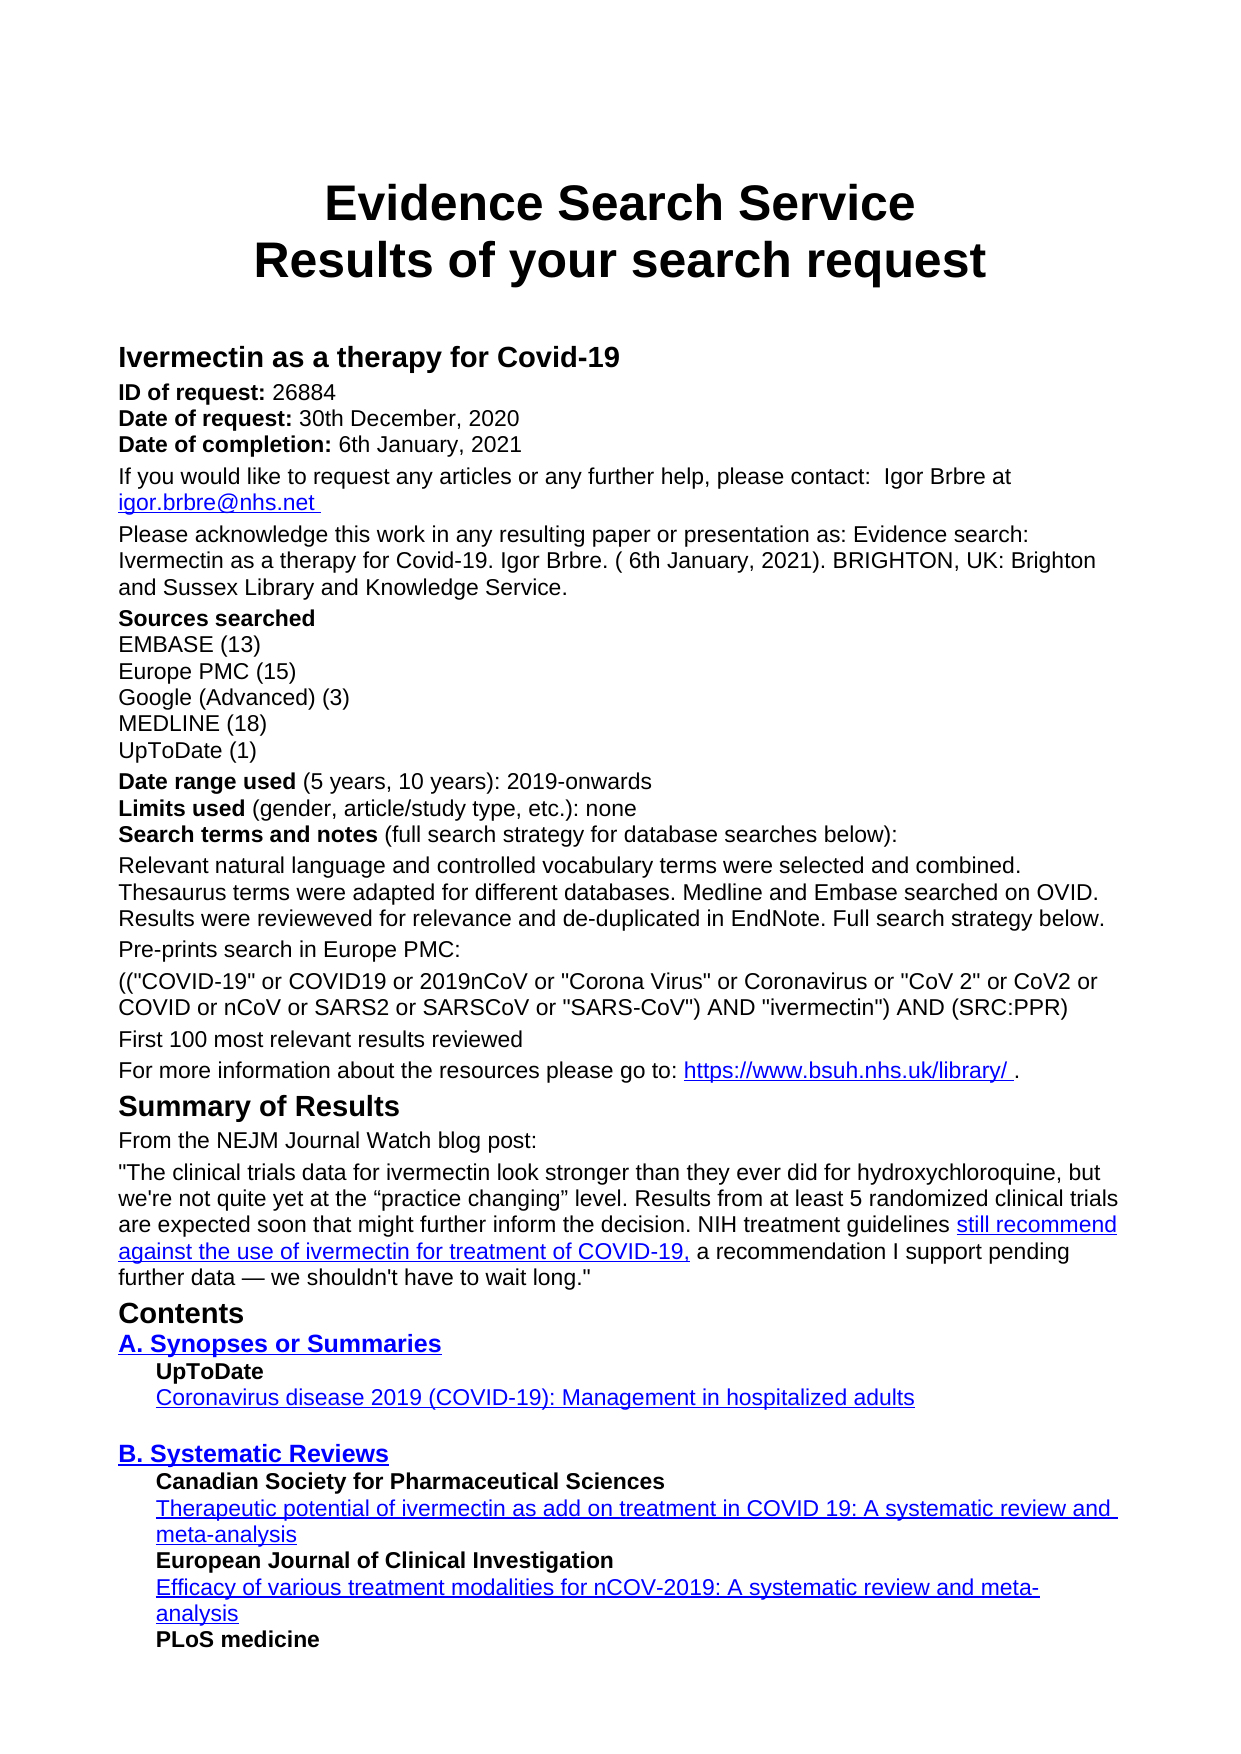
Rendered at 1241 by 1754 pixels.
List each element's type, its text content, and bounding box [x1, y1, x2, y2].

text (("COVID-19" or COVID19 or 2019nCoV or "Corona Virus" or Coronavirus or "CoV 2" or CoV2 or COVID or nCoV or SARS2 or SARSCoV or "SARS-CoV") AND "ivermectin") AND (SRC:PPR) [118, 968, 1122, 1021]
subtitle Summary of Results [118, 1089, 1122, 1122]
text If you would like to request any articles or any further help, please contact: Igor Brbre at igor.brbre@nhs.net [118, 463, 1122, 516]
text "The clinical trials data for ivermectin look stronger than they ever did for hydroxychloroquine, but we're not quite yet at the “practice changing” level. Results from at least 5 randomized clinical trials are expected soon that might further inform the decision. NIH treatment guidelines still recommend against the use of ivermectin for treatment of COVID-19, a recommendation I support pending further data — we shouldn't have to wait long." [118, 1159, 1122, 1291]
text Relevant natural language and controlled vocabulary terms were selected and combined. Thesaurus terms were adapted for different databases. Medline and Embase searched on OVID. Results were revieweved for relevance and de-duplicated in EndNote. Full search strategy below. [118, 852, 1122, 931]
text Therapeutic potential of ivermectin as add on treatment in COVID 19: A systematic review and meta-analysis [156, 1494, 1122, 1547]
text Date range used (5 years, 10 years): 2019-onwards Limits used (gender, article/study type, etc.): none Search terms and notes (full search strategy for database searches below): [118, 768, 1122, 847]
text Coronavirus disease 2019 (COVID-19): Management in hospitalized adults [156, 1384, 1122, 1411]
text B. Systematic Reviews [118, 1439, 1122, 1468]
text From the NEJM Journal Watch blog post: [118, 1127, 1122, 1154]
text A. Synopses or Summaries [118, 1329, 1122, 1358]
text Sources searched EMBASE (13) Europe PMC (15) Google (Advanced) (3) MEDLINE (18) UpToDate (1) [118, 605, 1122, 763]
subtitle Contents [118, 1296, 1122, 1329]
subtitle Evidence Search Service Results of your search request [118, 173, 1122, 288]
subtitle Ivermectin as a therapy for Covid-19 [118, 340, 1122, 374]
text Canadian Society for Pharmaceutical Sciences [156, 1468, 1122, 1494]
text PLoS medicine [156, 1626, 1122, 1653]
text UpToDate [156, 1358, 1122, 1384]
text European Journal of Clinical Investigation [156, 1547, 1122, 1573]
text For more information about the resources please go to: https://www.bsuh.nhs.uk/library/ . [118, 1057, 1122, 1083]
text Efficacy of various treatment modalities for nCOV-2019: A systematic review and meta-analysis [156, 1573, 1122, 1626]
text ID of request: 26884 Date of request: 30th December, 2020 Date of completion: 6th January, 2021 [118, 379, 1122, 458]
text Please acknowledge this work in any resulting paper or presentation as: Evidence search: Ivermectin as a therapy for Covid-19. Igor Brbre. ( 6th January, 2021). BRIGHTON, UK: Brighton and Sussex Library and Knowledge Service. [118, 521, 1122, 600]
text Pre-prints search in Europe PMC: [118, 936, 1122, 963]
text First 100 most relevant results reviewed [118, 1026, 1122, 1052]
